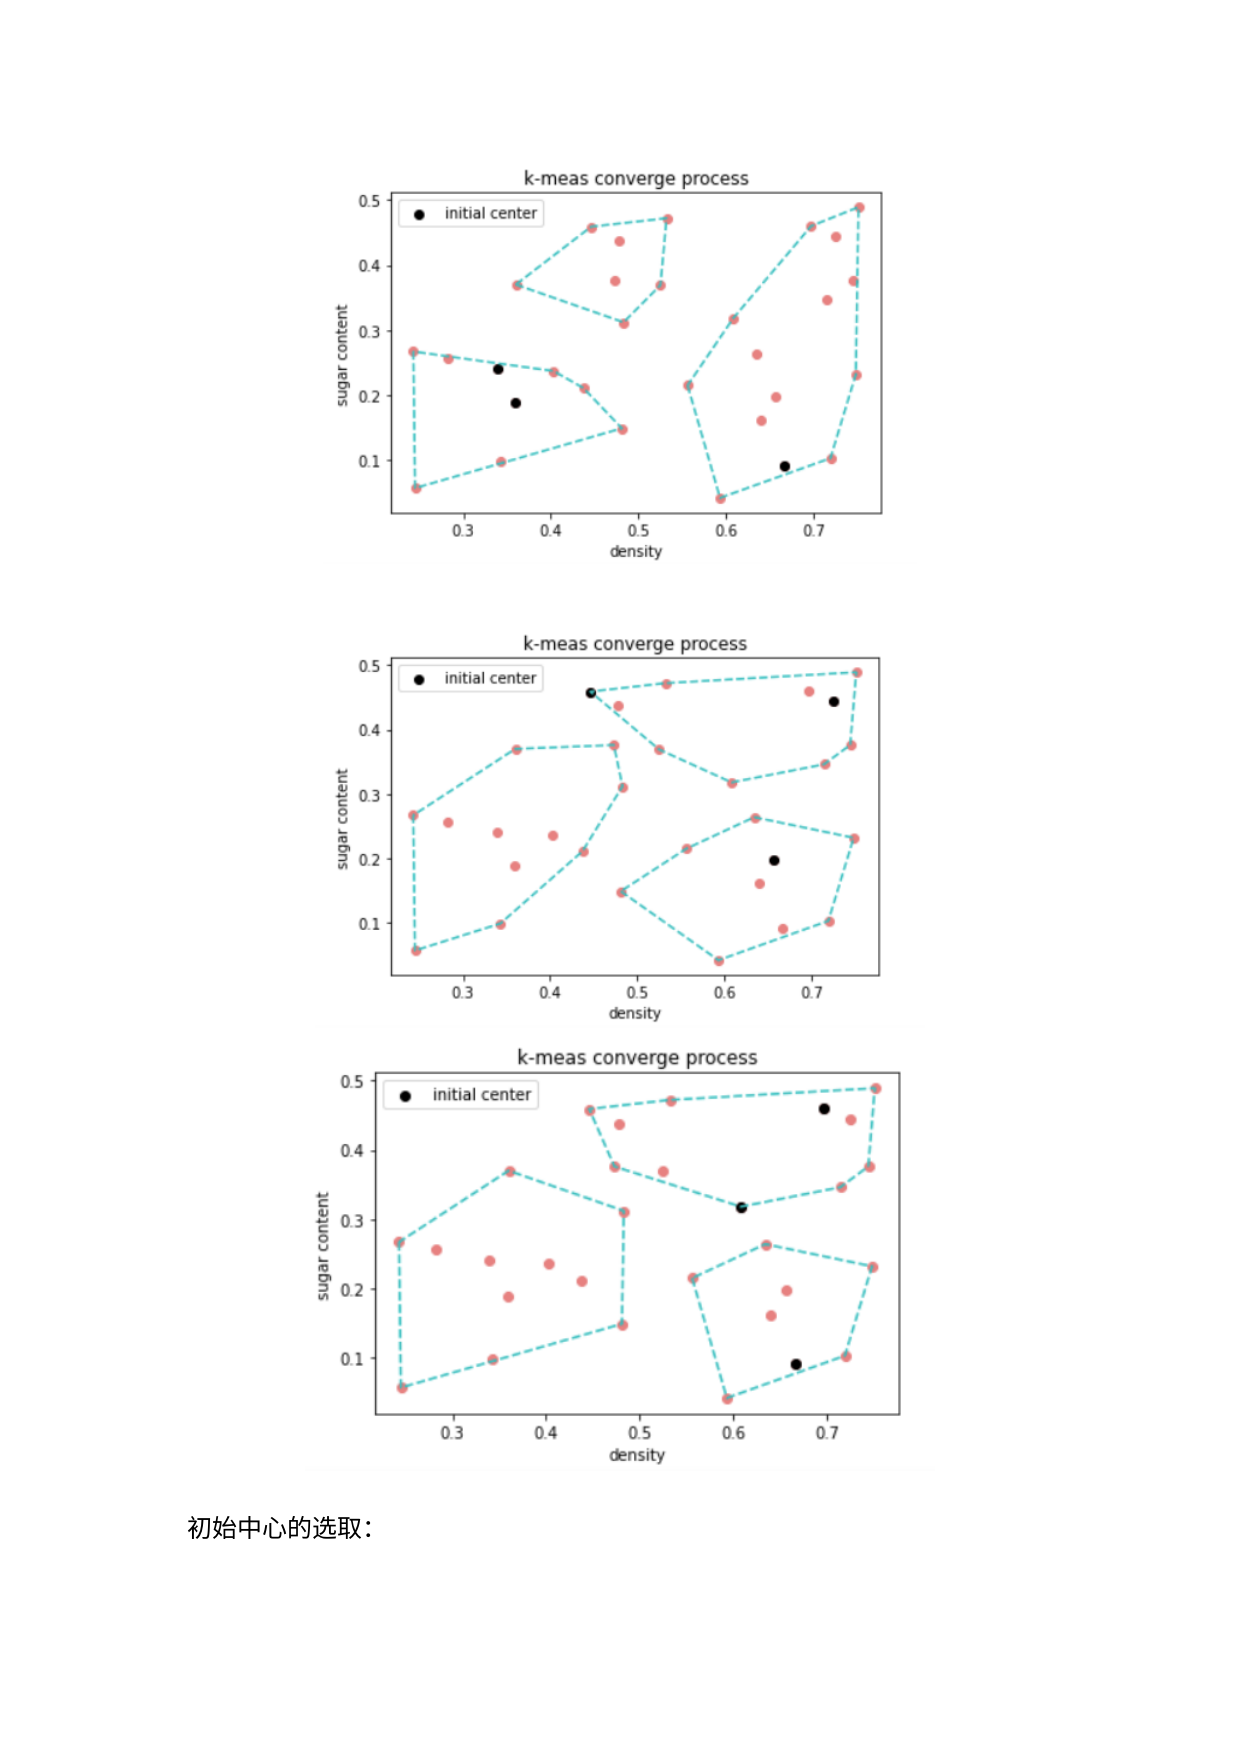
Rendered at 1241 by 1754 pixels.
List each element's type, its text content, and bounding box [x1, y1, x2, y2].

text 初始中心的选取： [187, 1494, 1053, 1559]
picture [305, 1039, 936, 1471]
picture [323, 162, 918, 564]
picture [314, 617, 926, 1028]
